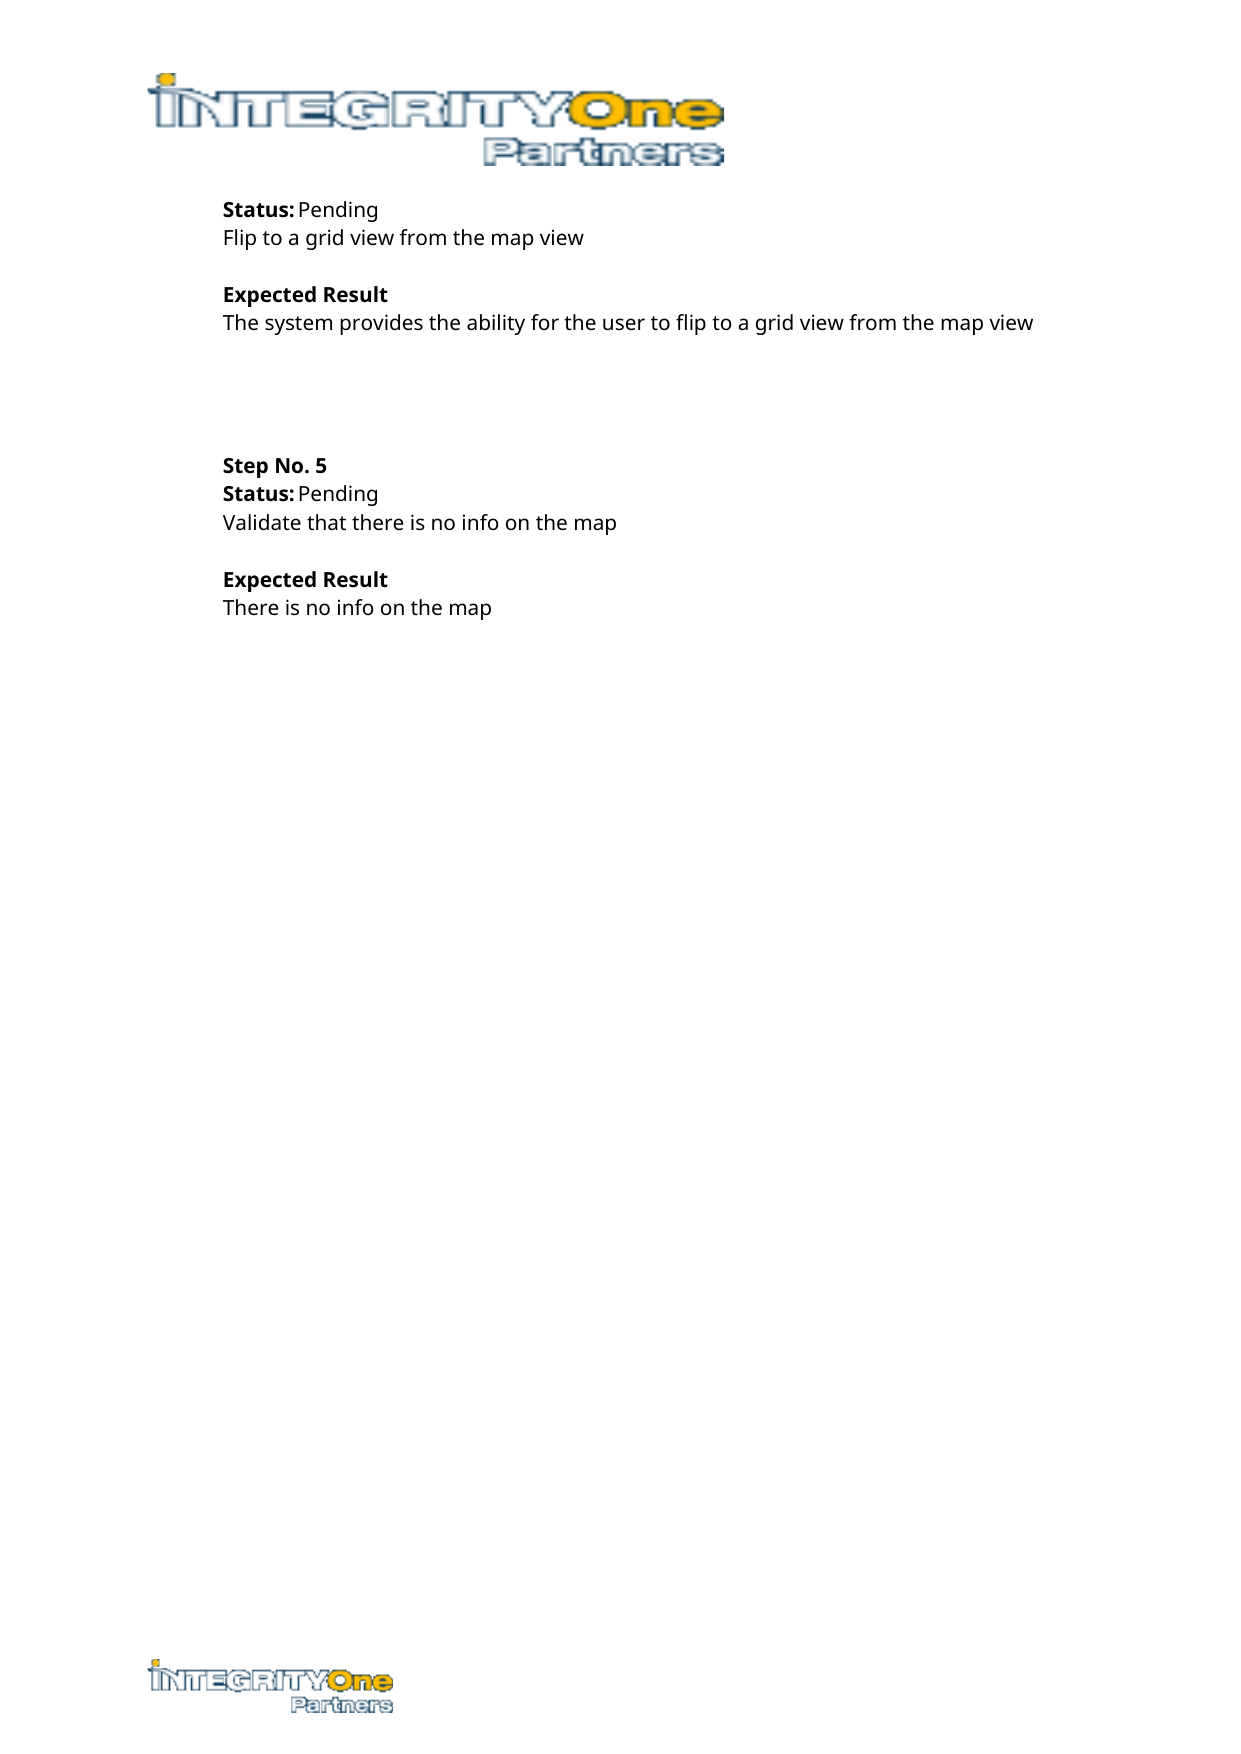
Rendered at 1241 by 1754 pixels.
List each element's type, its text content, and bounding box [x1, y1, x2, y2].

text Step No. 5 Status: Pending Validate that there is no info on the map Expected Result There is no info on the map [223, 394, 1078, 679]
picture [147, 1659, 393, 1713]
picture [147, 73, 725, 166]
